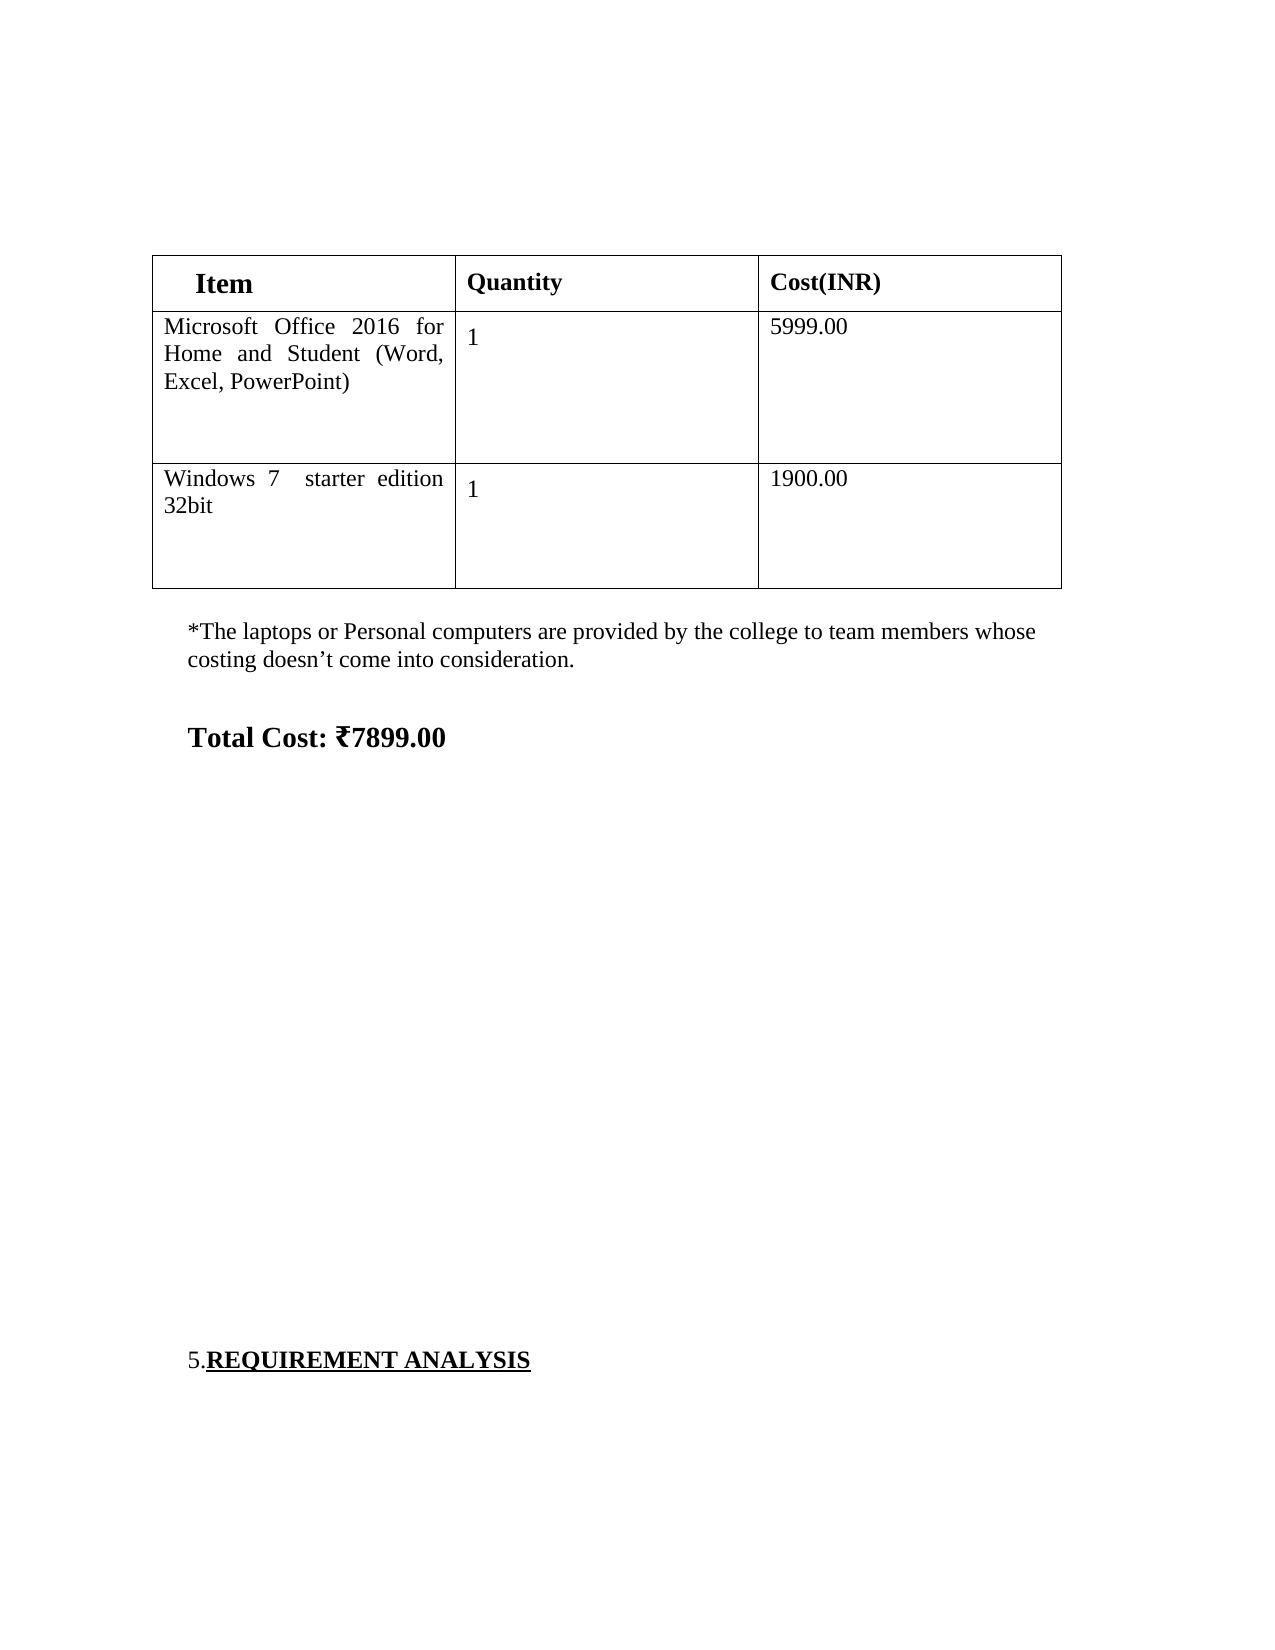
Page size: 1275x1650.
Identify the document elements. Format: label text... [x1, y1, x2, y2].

table_cell 1900.00 [759, 464, 1061, 587]
table_cell Windows 7 starter edition 32bit [153, 464, 455, 587]
table_cell 5999.00 [759, 312, 1061, 463]
table_header Cost(INR) [759, 256, 1061, 311]
table_cell Microsoft Office 2016 for Home and Student (Word, Excel, PowerPoint) [153, 312, 455, 463]
table_header Item [153, 256, 455, 311]
text Total Cost: ₹7899.00 [187, 720, 1087, 754]
table_header Quantity [456, 256, 758, 311]
text *The laptops or Personal computers are provided by the college to team members whose costing doesn’t come into consideration. [187, 617, 1087, 672]
table_cell 1 [456, 312, 758, 463]
table_cell 1 [456, 464, 758, 587]
text 5.REQUIREMENT ANALYSIS [187, 1345, 1087, 1374]
